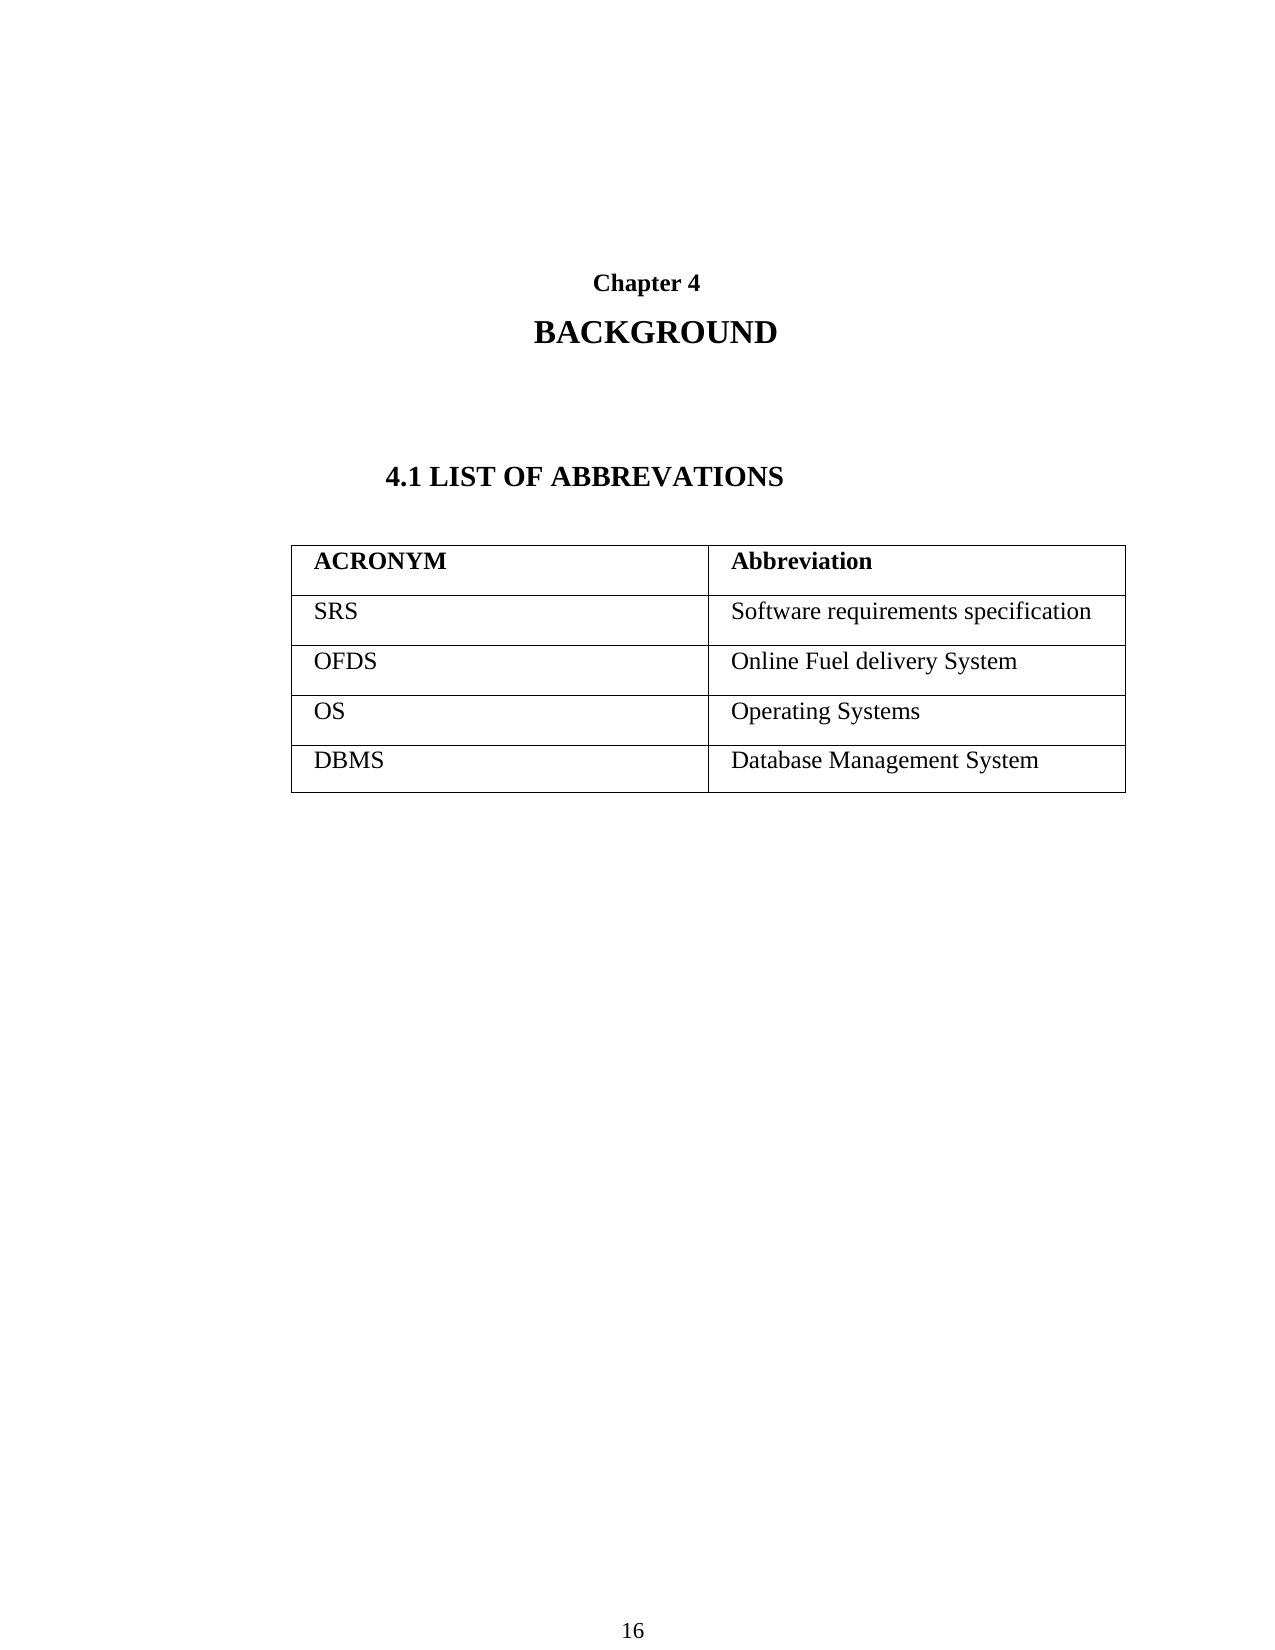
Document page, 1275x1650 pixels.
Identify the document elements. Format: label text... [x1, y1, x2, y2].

table_header Abbreviation [709, 546, 1125, 595]
table_cell OS [292, 696, 708, 744]
subtitle 4.1 LIST OF ABBREVATIONS [269, 459, 1275, 493]
table_cell Database Management System [709, 746, 1125, 792]
text Chapter 4 [524, 268, 1275, 297]
table_cell Online Fuel delivery System [709, 646, 1125, 695]
table_header ACRONYM [292, 546, 708, 595]
subtitle BACKGROUND [467, 312, 1275, 351]
table_cell Operating Systems [709, 696, 1125, 744]
table_cell SRS [292, 596, 708, 645]
table_cell Software requirements specification [709, 596, 1125, 645]
table_cell DBMS [292, 746, 708, 792]
table_cell OFDS [292, 646, 708, 695]
